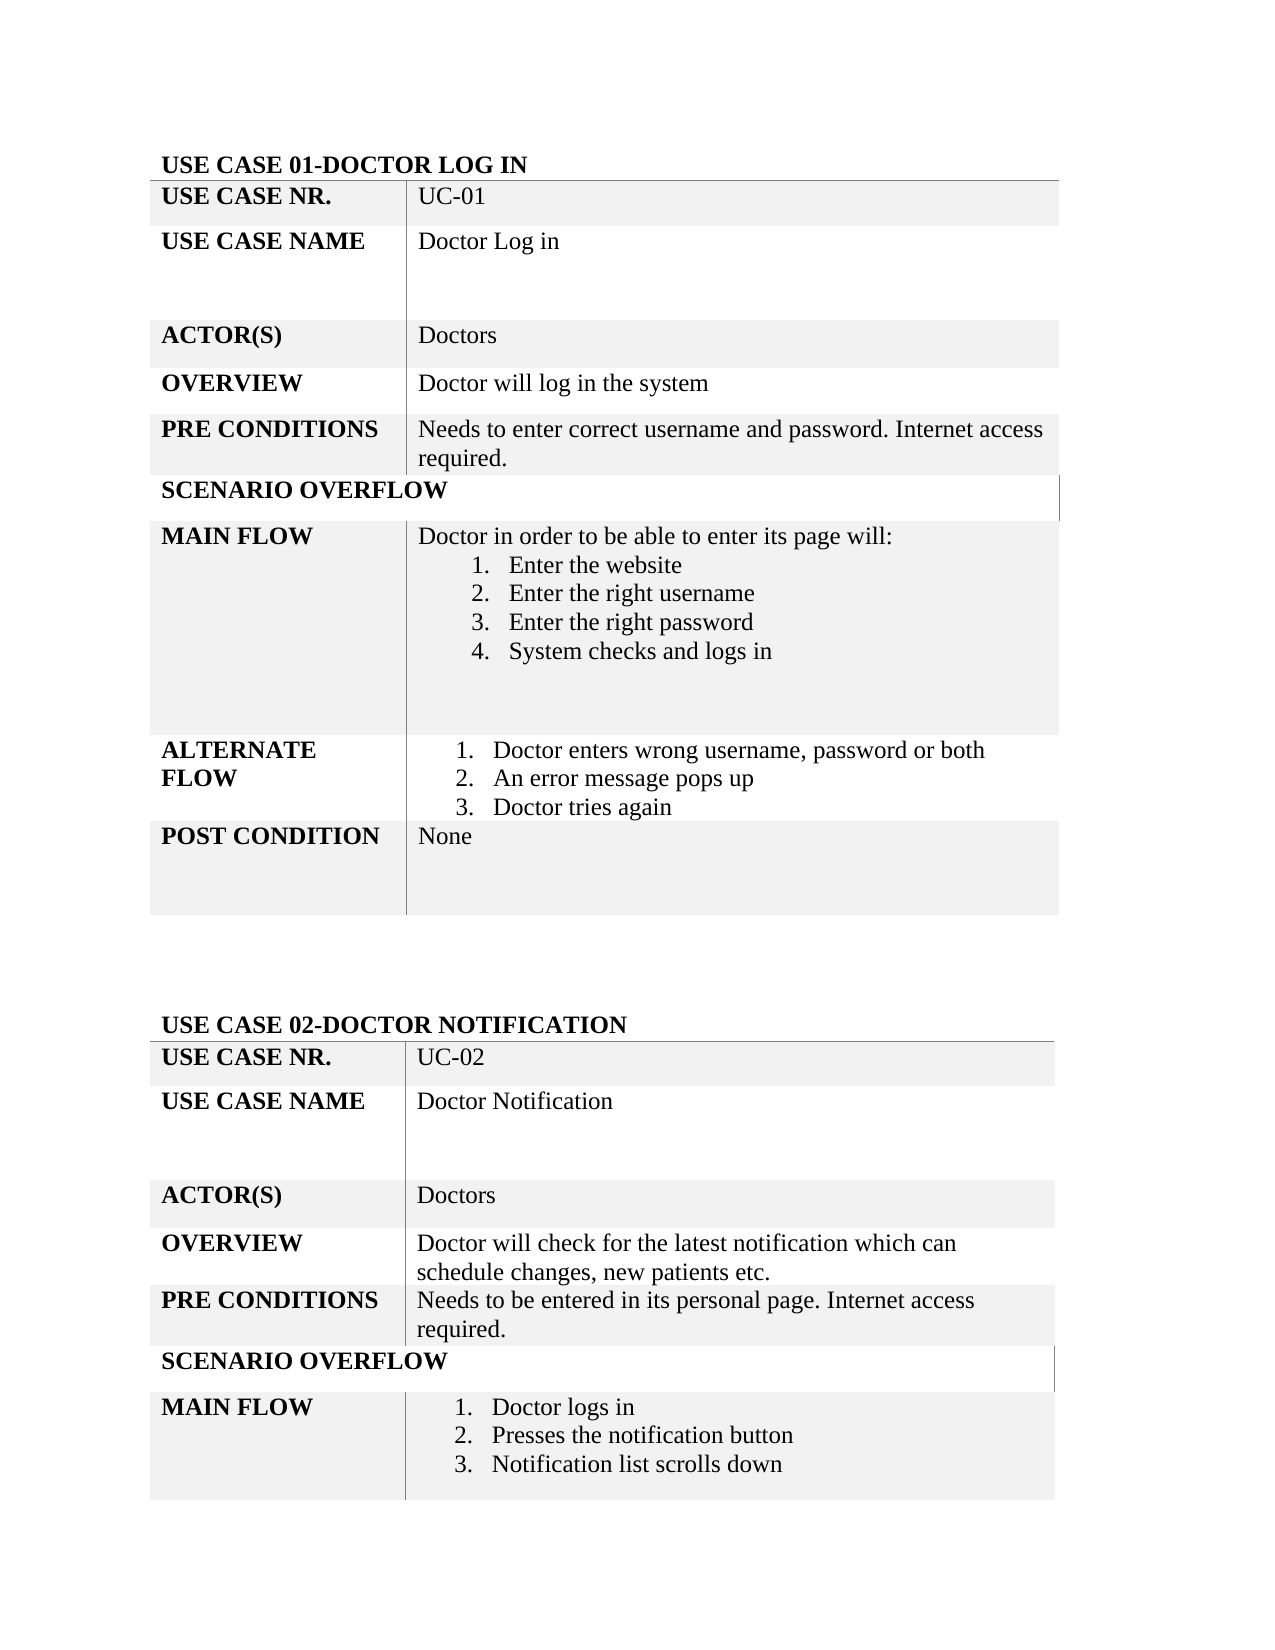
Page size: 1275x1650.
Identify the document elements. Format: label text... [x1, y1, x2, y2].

table_cell Needs to enter correct username and password. Internet access required. [407, 414, 1059, 475]
table_cell None [407, 821, 1059, 915]
table_cell Doctor enters wrong username, password or both An error message pops up Doctor tries again [407, 735, 1059, 821]
table_cell Doctor will check for the latest notification which can schedule changes, new patients etc. [406, 1228, 1055, 1285]
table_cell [406, 1392, 1055, 1500]
table_cell Main flow [150, 1392, 405, 1500]
table_cell Main flow [150, 521, 406, 735]
table_cell OVERVIEW [150, 369, 406, 414]
table_cell Doctor in order to be able to enter its page will: Enter the website Enter the right username Enter the right password System checks and logs in [407, 521, 1059, 735]
table_cell USE CASE NR. [150, 181, 406, 226]
table_cell Doctors [407, 320, 1059, 368]
table_cell USE CASE NAME [150, 226, 406, 320]
table_cell aCTOR(S) [150, 320, 406, 368]
table_cell PRE CONDITIONS [150, 414, 406, 475]
table_cell Needs to be entered in its personal page. Internet access required. [406, 1285, 1055, 1346]
table_cell SCENARIO OVERFLOW [150, 1346, 1054, 1392]
table_cell Doctors [406, 1180, 1055, 1228]
table_cell Doctor Log in [407, 226, 1059, 320]
table_header USE CASE 01-dOCTOR LOG IN [150, 150, 1059, 180]
table_cell SCENARIO OVERFLOW [150, 475, 1059, 521]
table_header USE CASE 02-dOCTOR notification [150, 1010, 1055, 1041]
table_cell PRE CONDITIONS [150, 1285, 405, 1346]
table_cell OVERVIEW [150, 1228, 405, 1285]
table_cell ALTERNATE FLOW [150, 735, 406, 821]
table_cell UC-01 [407, 181, 1059, 226]
table_cell POST condition [150, 821, 406, 915]
table_cell USE CASE NAME [150, 1086, 405, 1180]
table_cell Doctor Notification [406, 1086, 1055, 1180]
table_cell USE CASE NR. [150, 1042, 405, 1086]
table_cell aCTOR(S) [150, 1180, 405, 1228]
table_cell Doctor will log in the system [407, 369, 1059, 414]
table_cell UC-02 [406, 1041, 1055, 1086]
